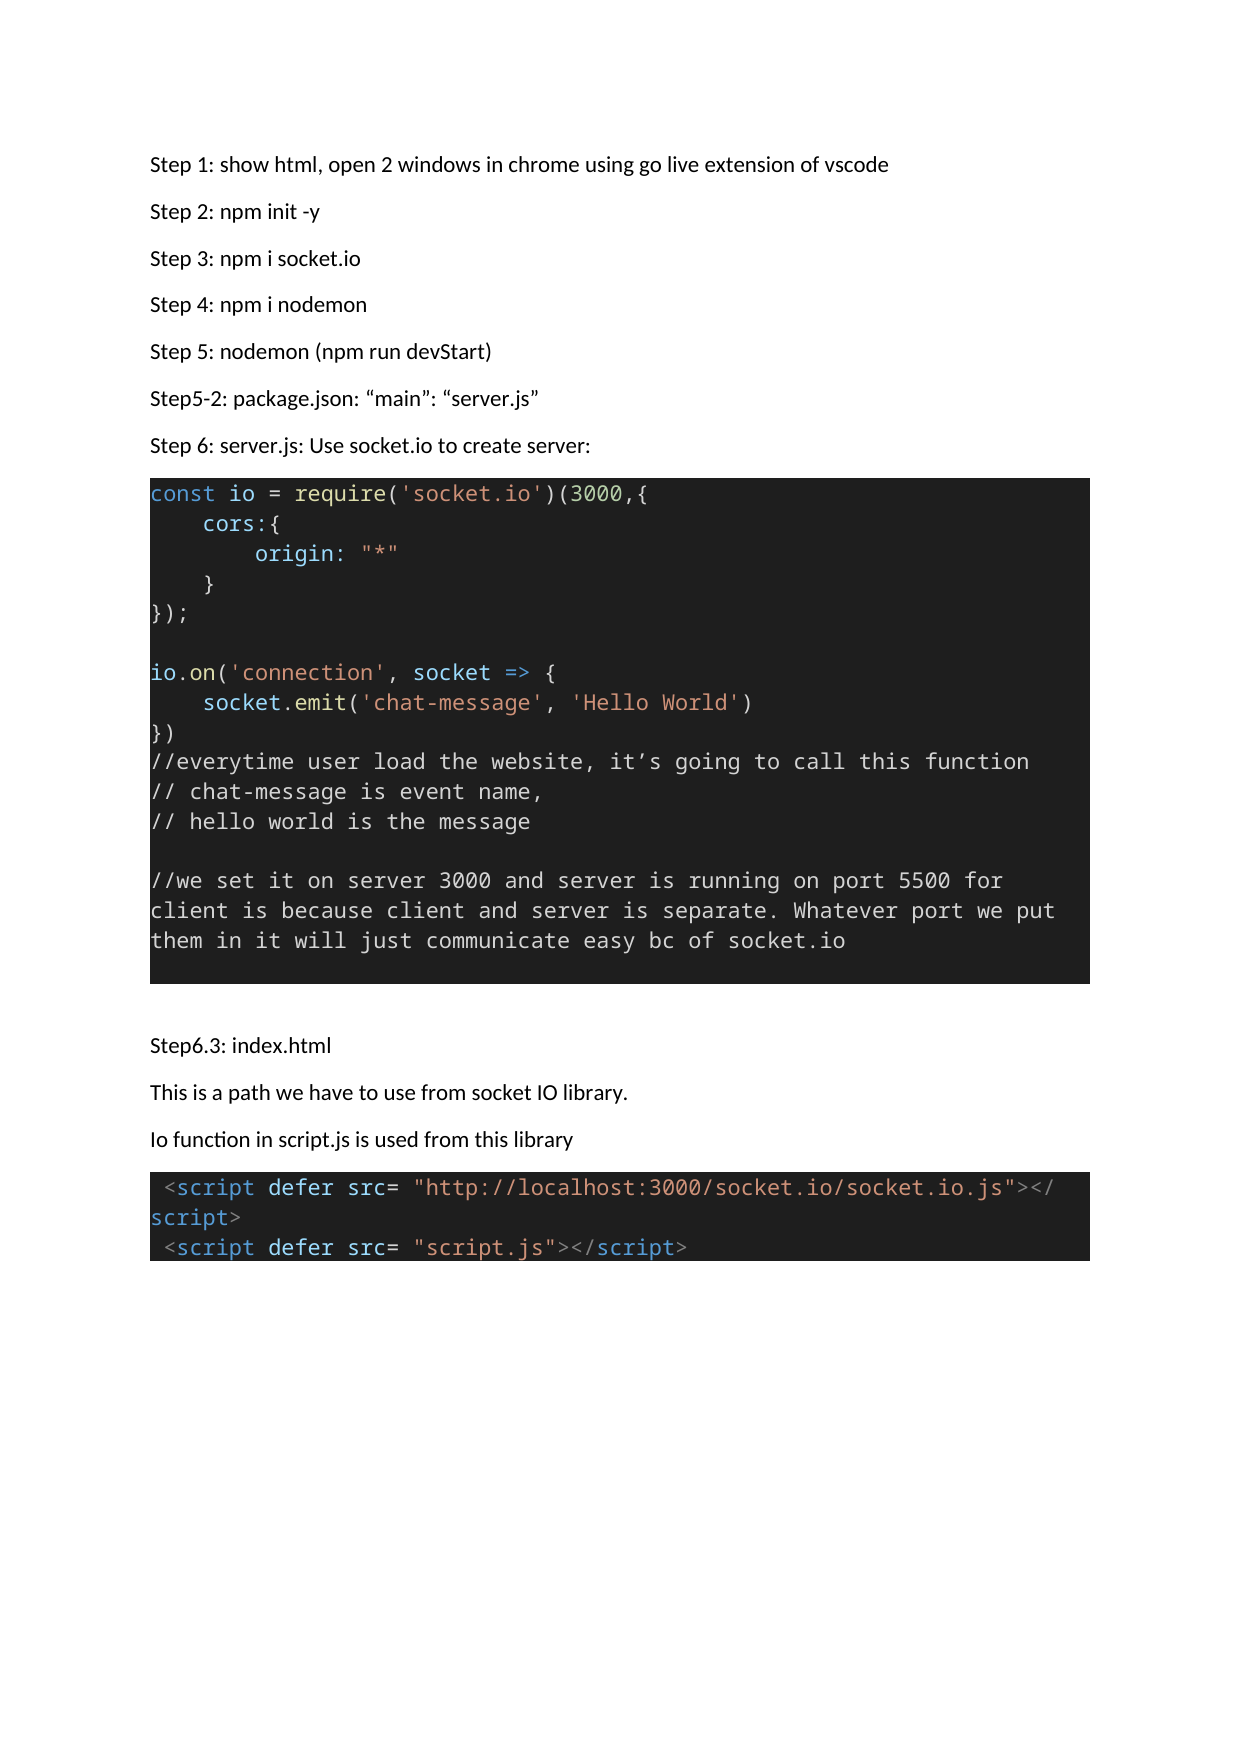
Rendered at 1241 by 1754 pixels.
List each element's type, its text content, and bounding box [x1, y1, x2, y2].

text <script defer src= "http://localhost:3000/socket.io/socket.io.js"></script> [150, 1172, 1090, 1232]
text }) [150, 716, 1090, 746]
text Step6.3: index.html [150, 1031, 1090, 1059]
text //everytime user load the website, it’s going to call this function [150, 746, 1090, 776]
text Io function in script.js is used from this library [150, 1125, 1090, 1153]
text socket.emit('chat-message', 'Hello World') [150, 687, 1090, 716]
text Step 6: server.js: Use socket.io to create server: [150, 431, 1090, 459]
text //we set it on server 3000 and server is running on port 5500 for client is because client and server is separate. Whatever port we put them in it will just communicate easy bc of socket.io [150, 865, 1090, 955]
text origin: "*" [150, 538, 1090, 567]
text const io = require('socket.io')(3000,{ [150, 478, 1090, 508]
text cors:{ [150, 508, 1090, 538]
text // chat-message is event name, [150, 776, 1090, 806]
text Step 3: npm i socket.io [150, 244, 1090, 272]
text Step 1: show html, open 2 windows in chrome using go live extension of vscode [150, 150, 1090, 178]
text Step 4: npm i nodemon [150, 291, 1090, 319]
text // hello world is the message [150, 806, 1090, 836]
text Step5-2: package.json: “main”: “server.js” [150, 384, 1090, 412]
text } [150, 567, 1090, 597]
text This is a path we have to use from socket IO library. [150, 1078, 1090, 1106]
text <script defer src= "script.js"></script> [150, 1232, 1090, 1261]
text Step 2: npm init -y [150, 197, 1090, 225]
text Step 5: nodemon (npm run devStart) [150, 337, 1090, 366]
text }); [150, 597, 1090, 627]
text io.on('connection', socket => { [150, 657, 1090, 687]
